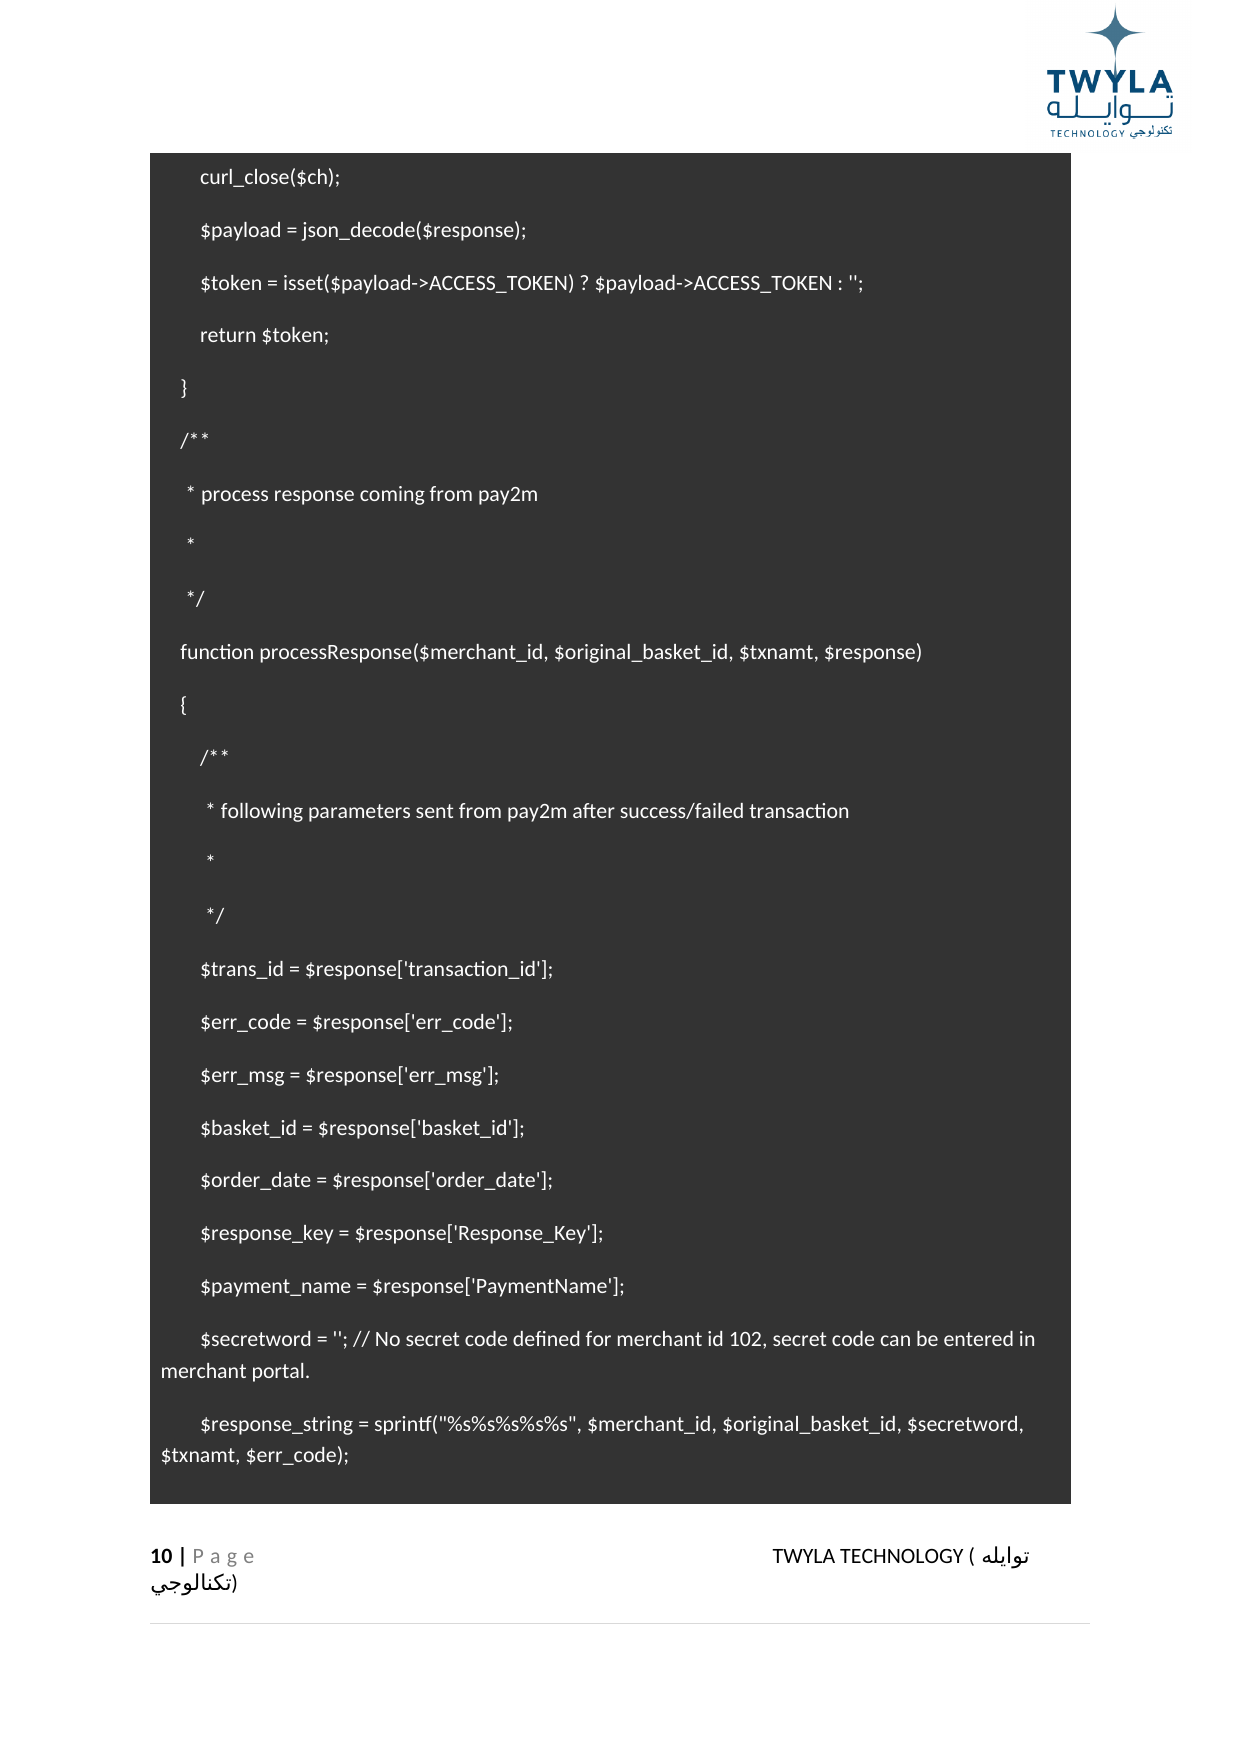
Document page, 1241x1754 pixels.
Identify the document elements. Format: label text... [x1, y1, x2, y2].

picture [1025, 0, 1193, 153]
